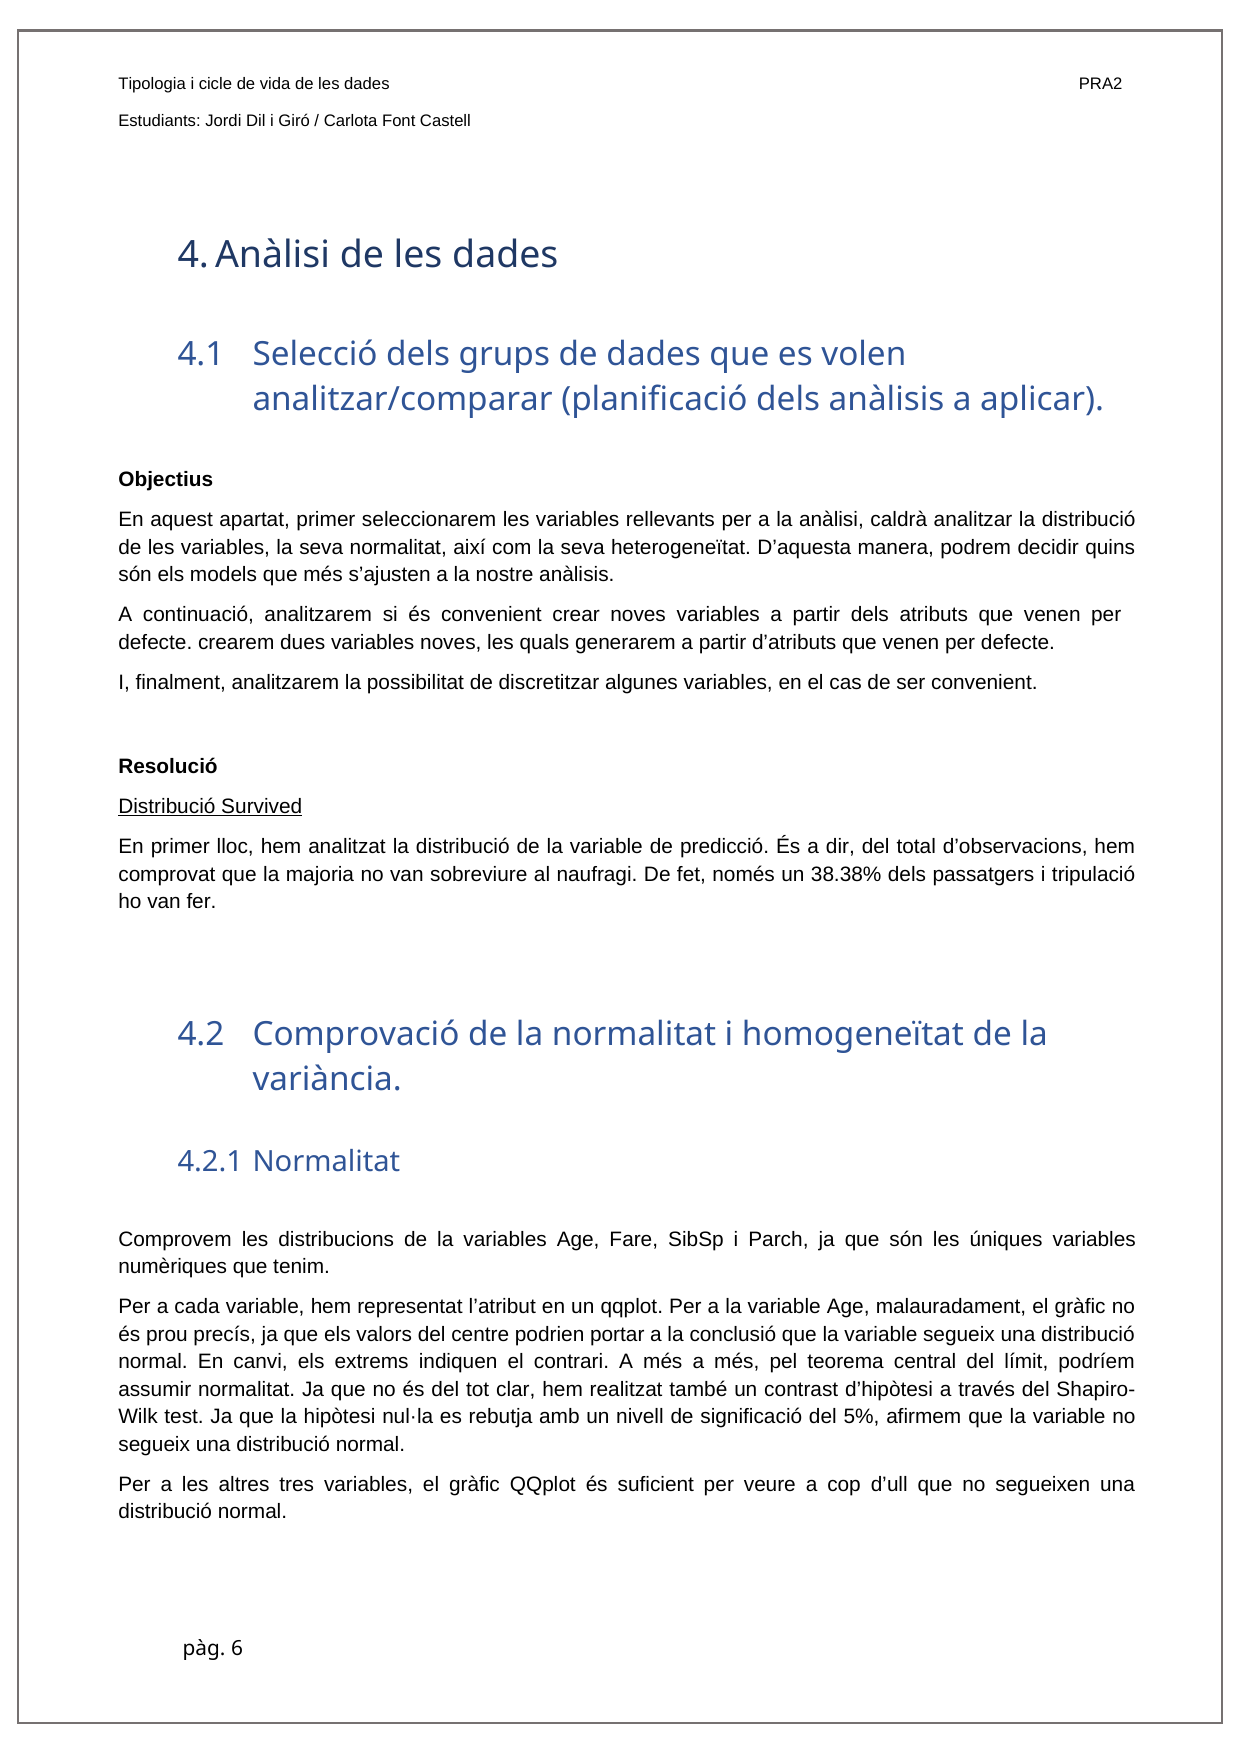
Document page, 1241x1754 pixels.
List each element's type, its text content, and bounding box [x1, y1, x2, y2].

text En aquest apartat, primer seleccionarem les variables rellevants per a la anàlisi, caldrà analitzar la distribució de les variables, la seva normalitat, així com la seva heterogeneïtat. D’aquesta manera, podrem decidir quins són els models que més s’ajusten a la nostre anàlisis. [118, 507, 1137, 586]
subtitle Normalitat [177, 1140, 1122, 1180]
text Per a cada variable, hem representat l’atribut en un qqplot. Per a la variable Age, malauradament, el gràfic no és prou precís, ja que els valors del centre podrien portar a la conclusió que la variable segueix una distribució normal. En canvi, els extrems indiquen el contrari. A més a més, pel teorema central del límit, podríem assumir normalitat. Ja que no és del tot clar, hem realitzat també un contrast d’hipòtesi a través del Shapiro-Wilk test. Ja que la hipòtesi nul·la es rebutja amb un nivell de significació del 5%, afirmem que la variable no segueix una distribució normal. [118, 1294, 1137, 1456]
text A continuació, analitzarem si és convenient crear noves variables a partir dels atributs que venen per defecte. crearem dues variables noves, les quals generarem a partir d’atributs que venen per defecte. [118, 602, 1122, 653]
text Distribució Survived [118, 794, 1137, 818]
subtitle Comprovació de la normalitat i homogeneïtat de la variància. [177, 1009, 1122, 1100]
text Objectius [118, 467, 1137, 491]
text En primer lloc, hem analitzat la distribució de la variable de predicció. És a dir, del total d’observacions, hem comprovat que la majoria no van sobreviure al naufragi. De fet, només un 38.38% dels passatgers i tripulació ho van fer. [118, 834, 1137, 913]
text Resolució [118, 754, 1137, 778]
text Comprovem les distribucions de la variables Age, Fare, SibSp i Parch, ja que són les úniques variables numèriques que tenim. [118, 1227, 1137, 1278]
text I, finalment, analitzarem la possibilitat de discretitzar algunes variables, en el cas de ser convenient. [118, 669, 1122, 693]
subtitle Selecció dels grups de dades que es volen analitzar/comparar (planificació dels anàlisis a aplicar). [177, 329, 1122, 420]
text Per a les altres tres variables, el gràfic QQplot és suficient per veure a cop d’ull que no segueixen una distribució normal. [118, 1472, 1137, 1523]
subtitle Anàlisi de les dades [177, 227, 1122, 278]
